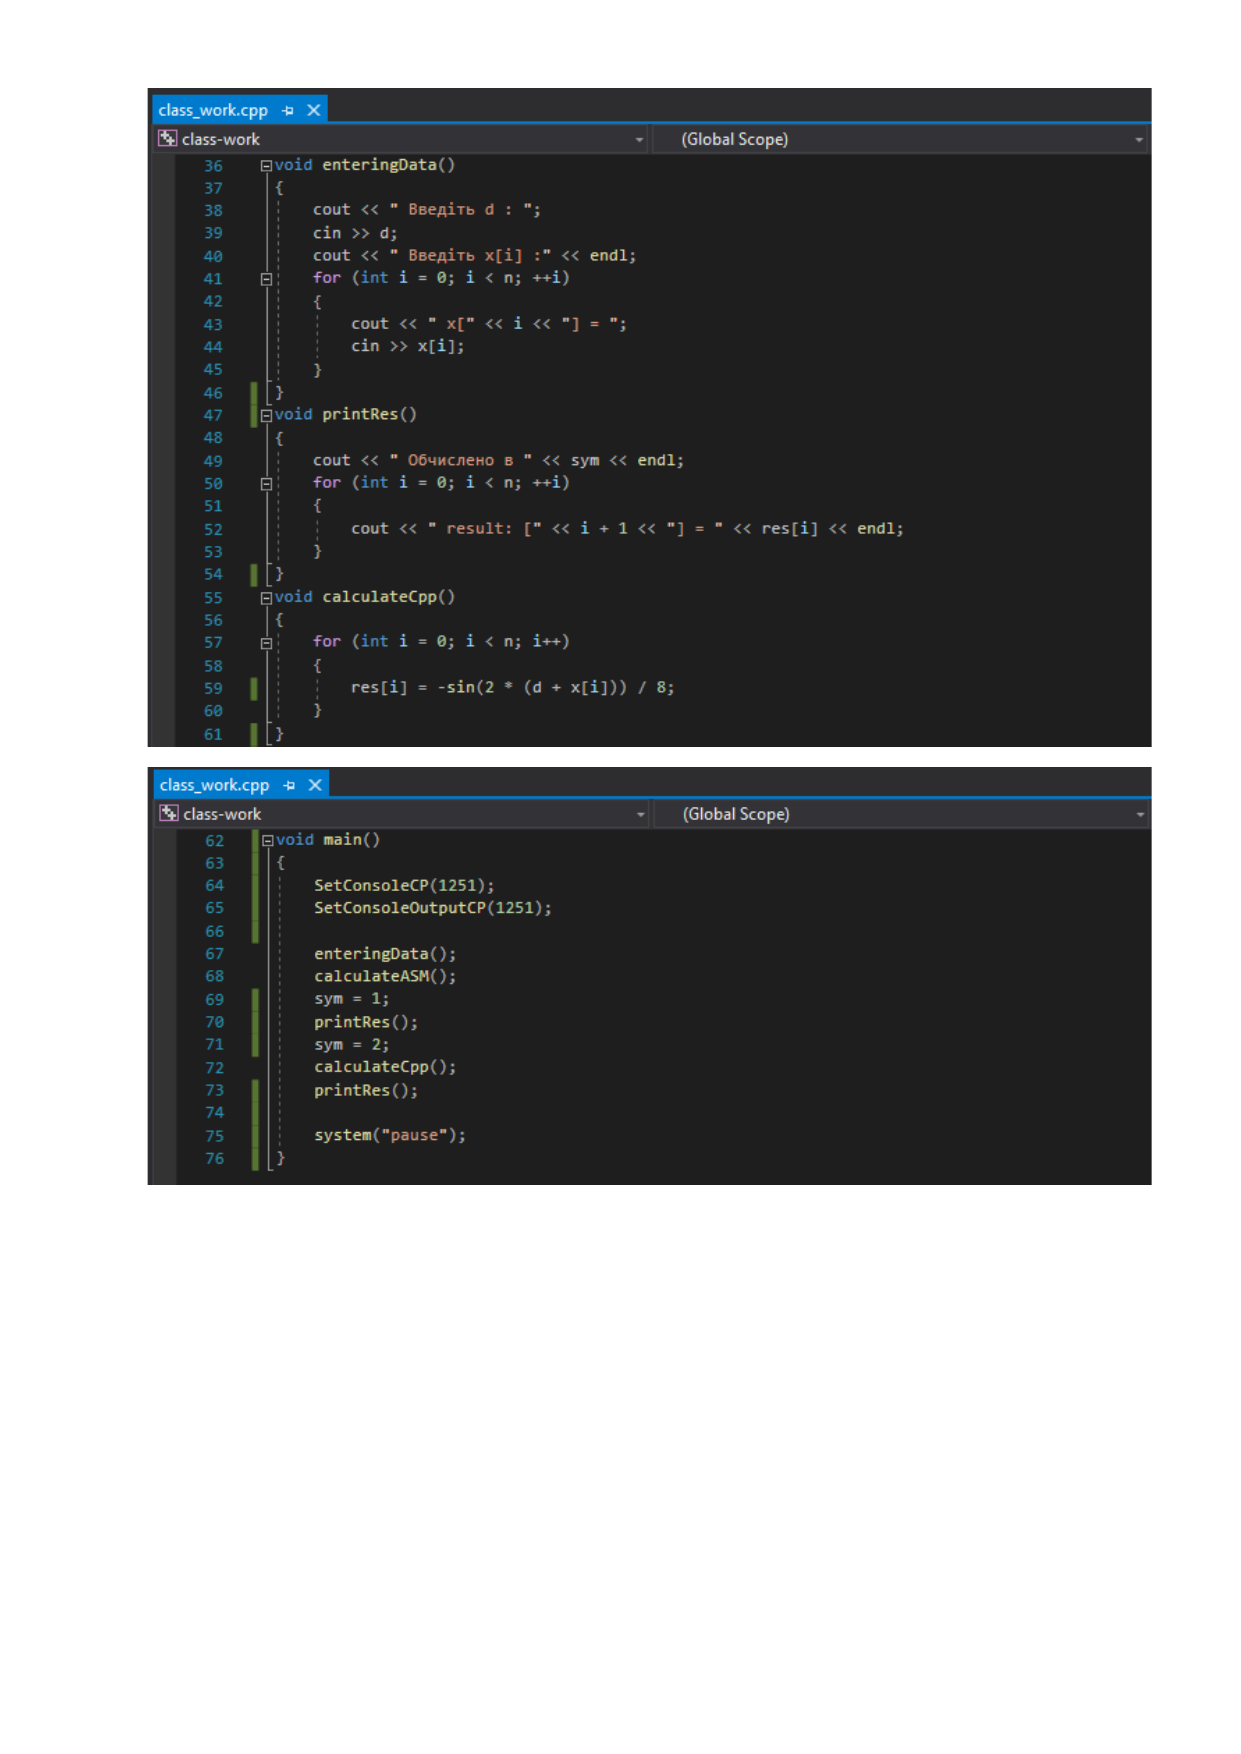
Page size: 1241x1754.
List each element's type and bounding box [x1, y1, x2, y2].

picture [147, 767, 1152, 1185]
picture [147, 88, 1152, 747]
